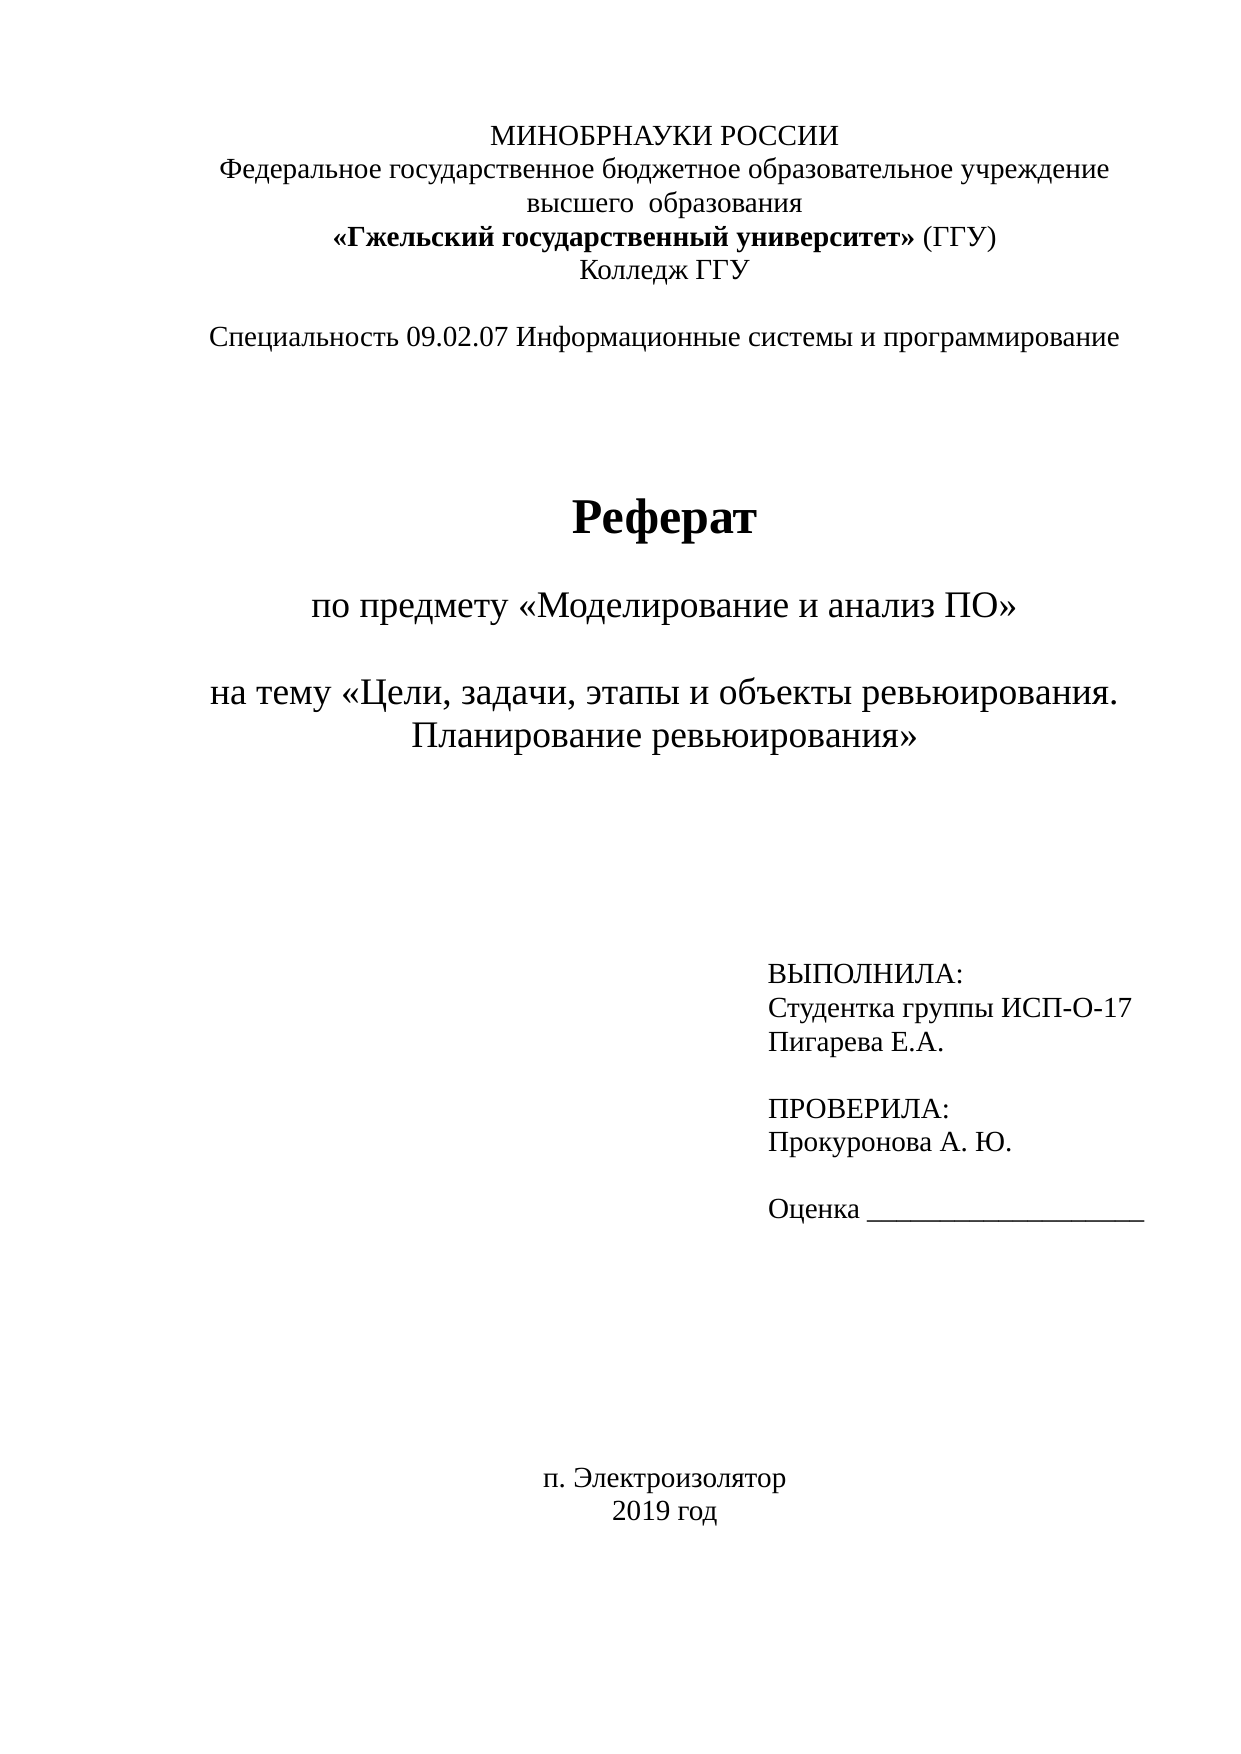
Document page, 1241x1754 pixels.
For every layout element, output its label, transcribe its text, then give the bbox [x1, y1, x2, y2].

text ВЫПОЛНИЛА: [693, 957, 1152, 990]
text п. Электроизолятор [177, 1460, 1152, 1493]
text на тему «Цели, задачи, этапы и объекты ревьюирования. Планирование ревьюирования» [177, 669, 411, 755]
text Специальность 09.02.07 Информационные системы и программирование [177, 319, 1152, 353]
text Оценка ___________________ [768, 1191, 1152, 1225]
text на тему «Цели, задачи, этапы и объекты ревьюирования. Планирование ревьюирования» [899, 669, 1152, 755]
text Реферат [177, 487, 1152, 544]
text высшего образования [177, 185, 1152, 219]
text Студентка группы ИСП-О-17 [768, 990, 1152, 1024]
text «Гжельский государственный университет» (ГГУ) [177, 219, 1152, 252]
text МИНОБРНАУКИ РОССИИ [177, 118, 1152, 152]
text ПРОВЕРИЛА: [768, 1091, 1152, 1124]
text Пигарева Е.А. [768, 1024, 1152, 1057]
text 2019 год [177, 1493, 1152, 1527]
text Колледж ГГУ [177, 252, 1152, 286]
text по предмету «Моделирование и анализ ПО» [177, 583, 1152, 626]
text Федеральное государственное бюджетное образовательное учреждение [177, 152, 1152, 185]
text Прокуронова А. Ю. [768, 1124, 1152, 1158]
